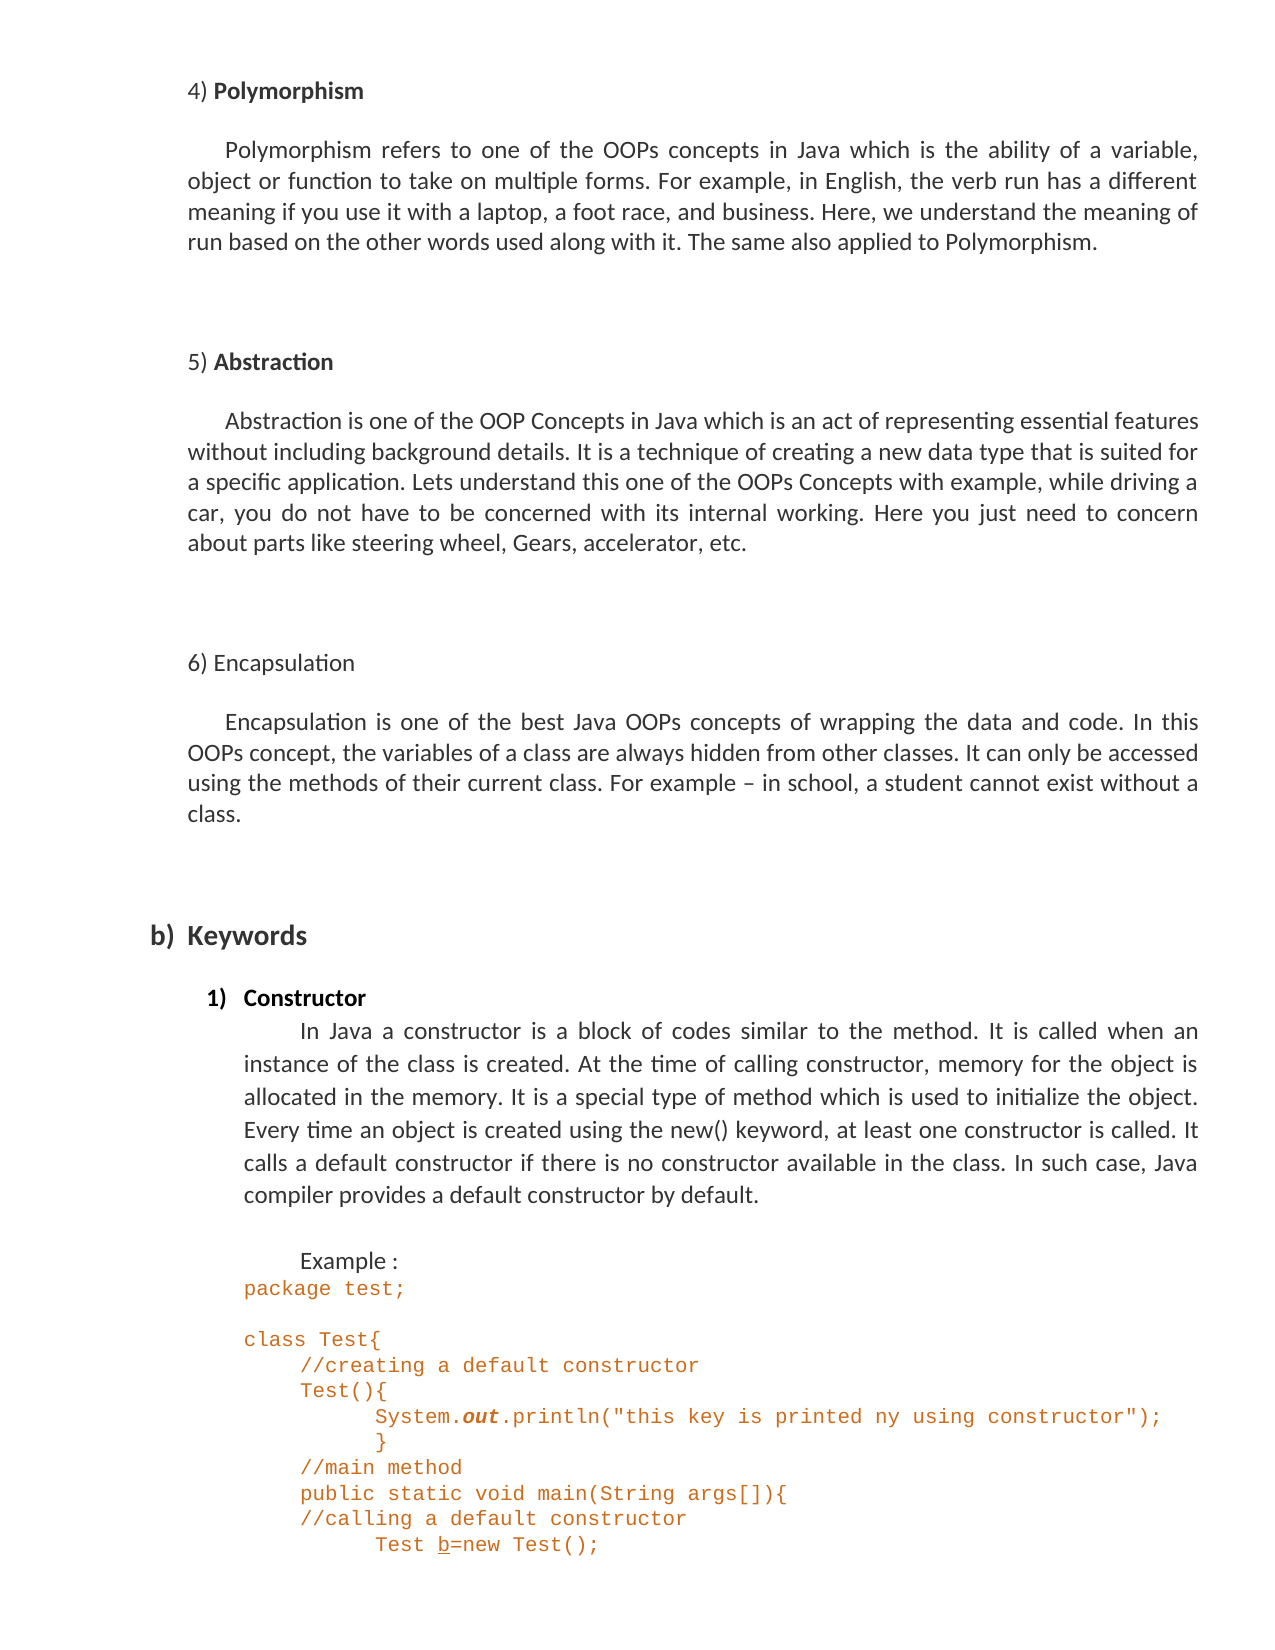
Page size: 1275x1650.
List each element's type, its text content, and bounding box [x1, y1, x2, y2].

text Polymorphism refers to one of the OOPs concepts in Java which is the ability of a variable, object or function to take on multiple forms. For example, in English, the verb run has a different meaning if you use it with a laptop, a foot race, and business. Here, we understand the meaning of run based on the other words used along with it. The same also applied to Polymorphism. [187, 135, 1200, 257]
list Keywords [150, 917, 1200, 953]
text Abstraction is one of the OOP Concepts in Java which is an act of representing essential features without including background details. It is a technique of creating a new data type that is suited for a specific application. Lets understand this one of the OOPs Concepts with example, while driving a car, you do not have to be concerned with its internal working. Here you just need to concern about parts like steering wheel, Gears, accelerator, etc. [187, 405, 1200, 558]
list public static void main(String args[]){ [244, 1483, 1200, 1506]
text 6) Encapsulation [187, 647, 1200, 677]
list package test; [244, 1278, 1200, 1302]
list Test(){ [244, 1381, 1200, 1404]
list Constructor [206, 982, 1200, 1013]
list //creating a default constructor [244, 1355, 1200, 1379]
list In Java a constructor is a block of codes similar to the method. It is called when an instance of the class is created. At the time of calling constructor, memory for the object is allocated in the memory. It is a special type of method which is used to initialize the object. Every time an object is created using the new() keyword, at least one constructor is called. It calls a default constructor if there is no constructor available in the class. In such case, Java compiler provides a default constructor by default. [244, 1015, 1200, 1210]
list class Test{ [244, 1329, 1200, 1353]
text 4) Polymorphism [187, 75, 1200, 106]
list Test b=new Test(); [244, 1534, 1200, 1557]
text 5) Abstraction [187, 346, 1200, 376]
list //main method [244, 1457, 1200, 1481]
text Encapsulation is one of the best Java OOPs concepts of wrapping the data and code. In this OOPs concept, the variables of a class are always hidden from other classes. It can only be accessed using the methods of their current class. For example – in school, a student cannot exist without a class. [187, 706, 1200, 828]
list System.out.println("this key is printed ny using constructor"); [244, 1406, 1200, 1430]
list Example : [244, 1246, 1200, 1276]
list //calling a default constructor [244, 1508, 1200, 1532]
list } [244, 1432, 1200, 1455]
